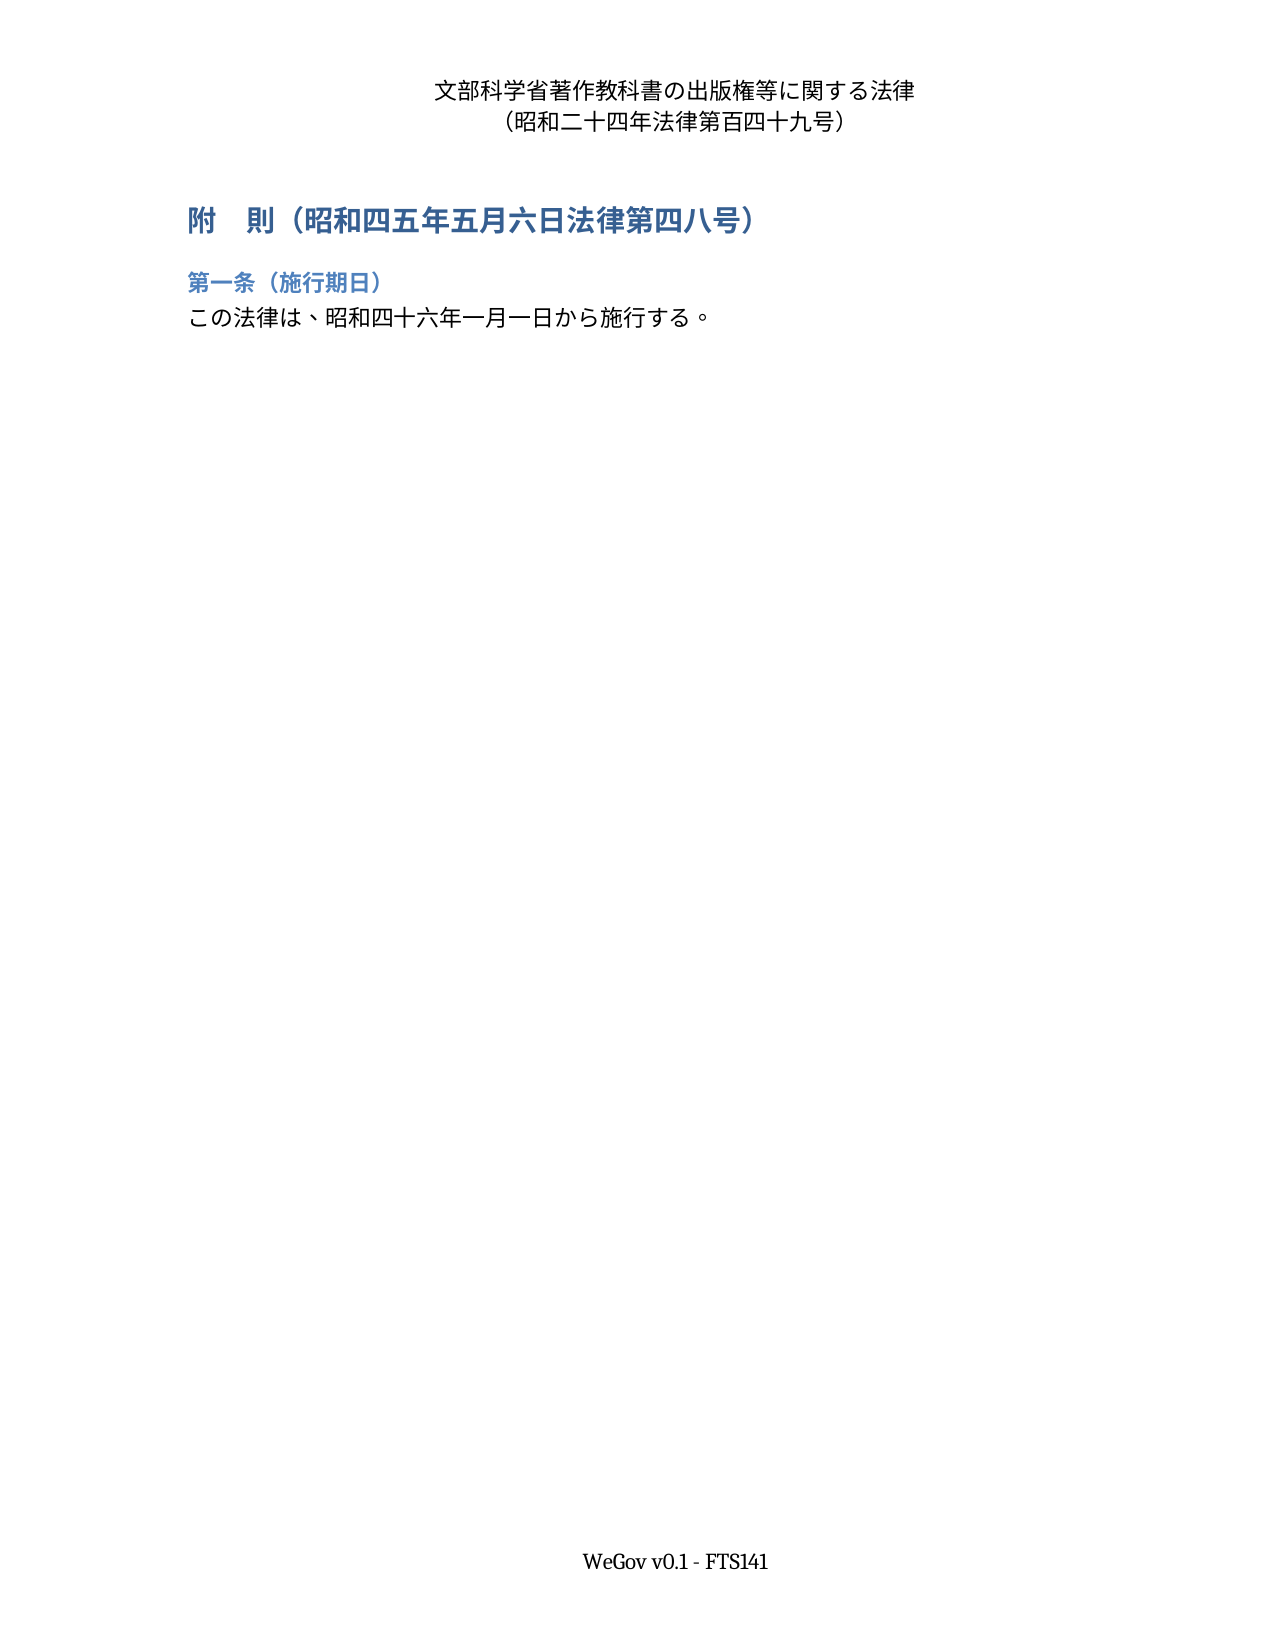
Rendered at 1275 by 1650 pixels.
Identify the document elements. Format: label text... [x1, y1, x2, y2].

subtitle 第一条（施行期日） [187, 266, 1087, 298]
subtitle 附 則（昭和四五年五月六日法律第四八号） [187, 200, 1087, 240]
text この法律は、昭和四十六年一月一日から施行する。 [187, 302, 1087, 334]
